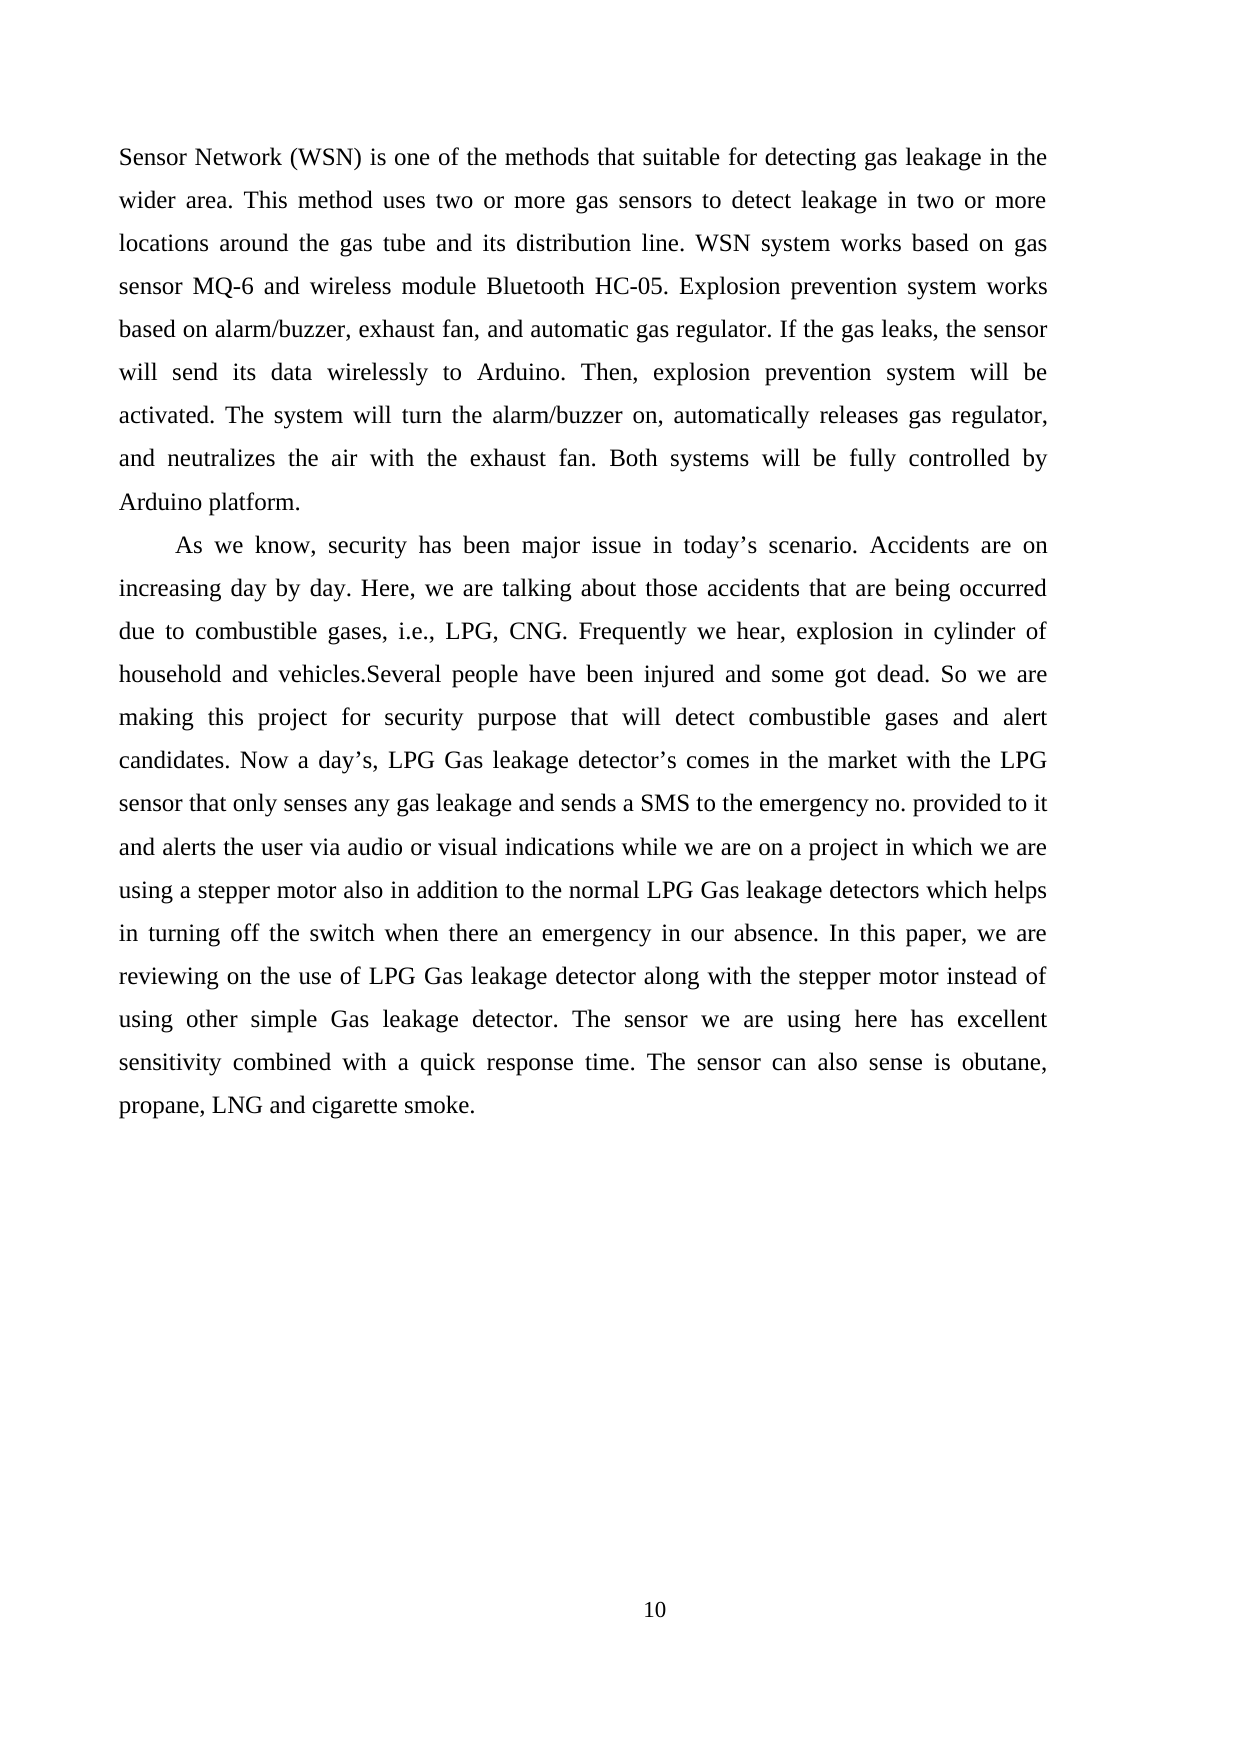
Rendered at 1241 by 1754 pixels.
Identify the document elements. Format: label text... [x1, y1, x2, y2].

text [119, 142, 1049, 515]
text As we know, security has been major issue in today’s scenario. Accidents are on increasing day by day. Here, we are talking about those accidents that are being occurred due to combustible gases, i.e., LPG, CNG. Frequently we hear, explosion in cylinder of household and vehicles.Several people have been injured and some got dead. So we are making this project for security purpose that will detect combustible gases and alert candidates. Now a day’s, LPG Gas leakage detector’s comes in the market with the LPG sensor that only senses any gas leakage and sends a SMS to the emergency no. provided to it and alerts the user via audio or visual indications while we are on a project in which we are using a stepper motor also in addition to the normal LPG Gas leakage detectors which helps in turning off the switch when there an emergency in our absence. In this paper, we are reviewing on the use of LPG Gas leakage detector along with the stepper motor instead of using other simple Gas leakage detector. The sensor we are using here has excellent sensitivity combined with a quick response time. The sensor can also sense is obutane, propane, LNG and cigarette smoke. [119, 530, 1049, 1119]
